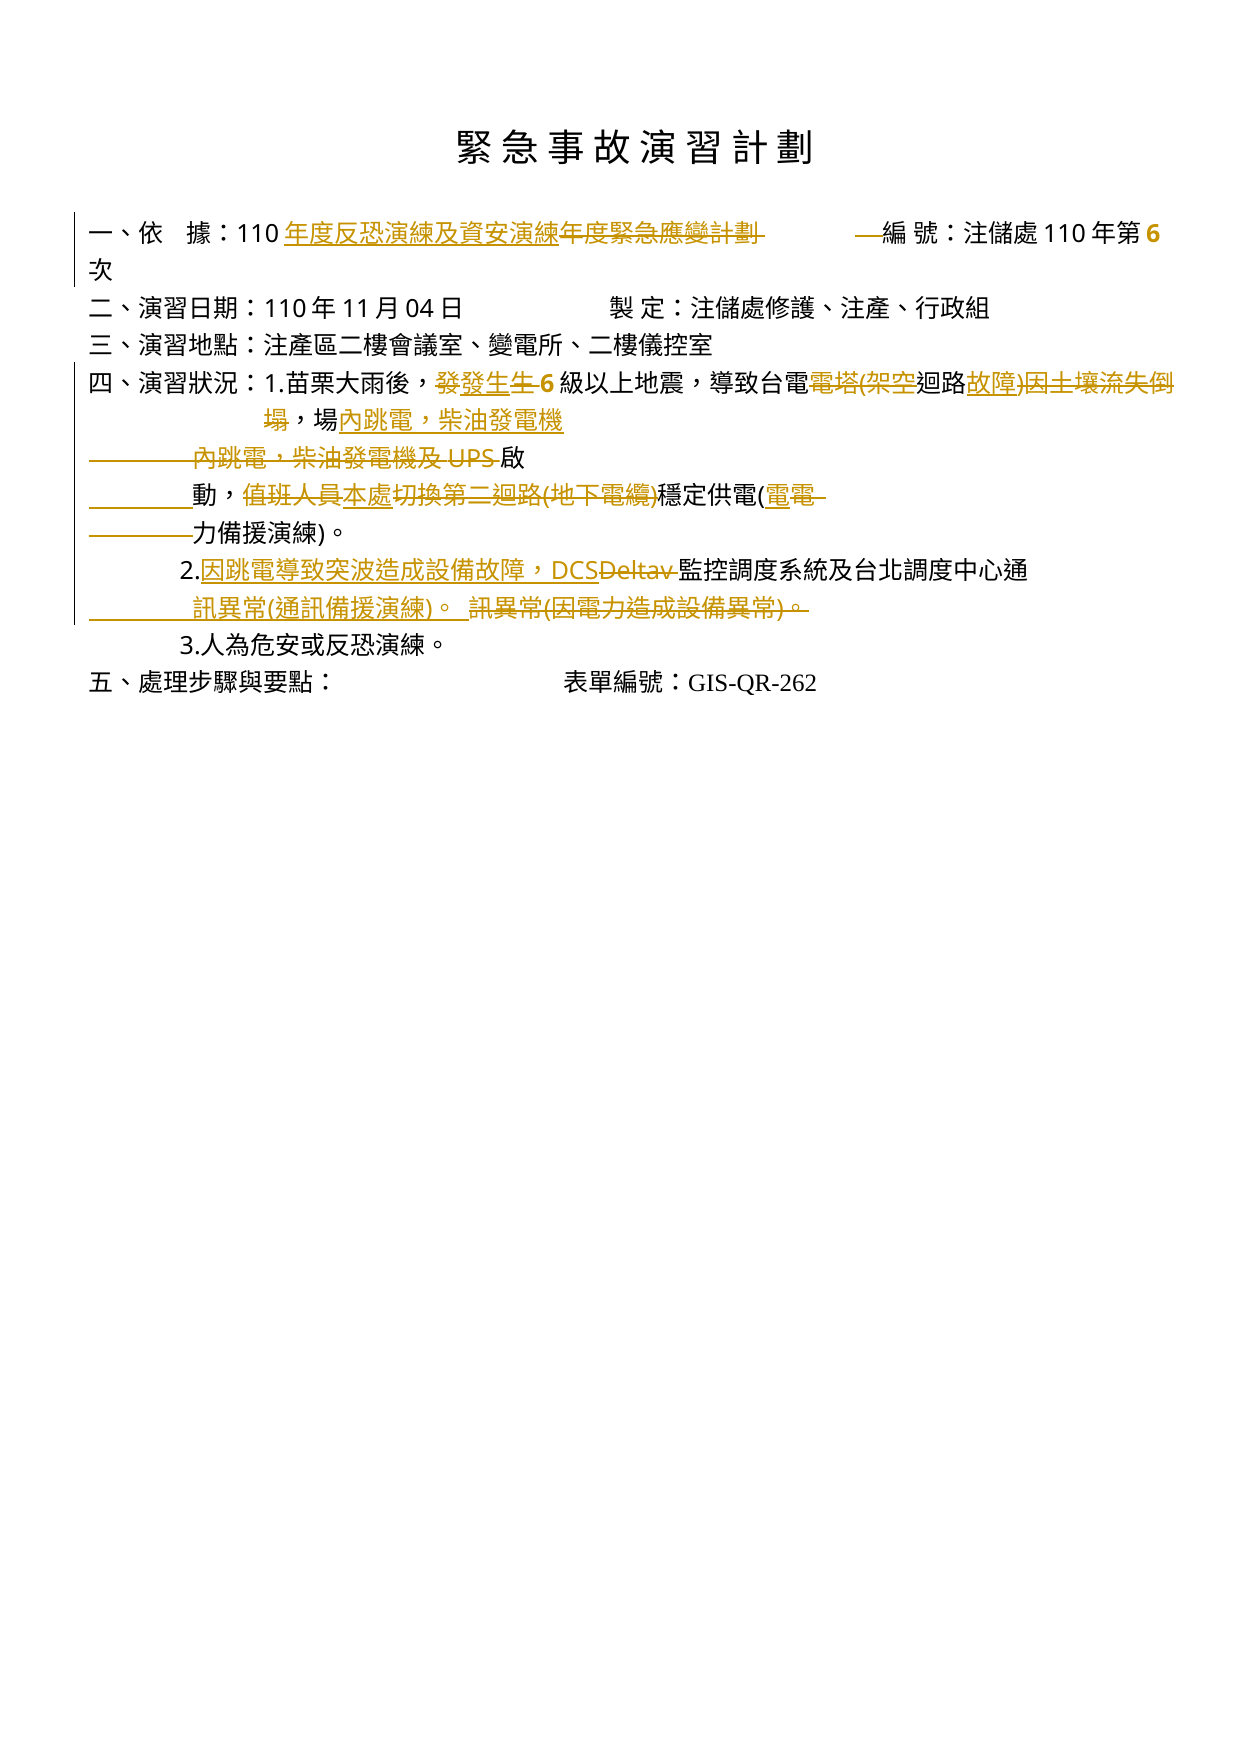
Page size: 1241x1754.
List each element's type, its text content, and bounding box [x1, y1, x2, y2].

text 動，穩定供電( [89, 474, 1181, 512]
text 力備援演練)。 [89, 512, 1181, 549]
text 二、演習日期：110年11月04日 製 定：注儲處修護、注產、行政組 [89, 287, 1181, 324]
text 緊 急 事 故 演 習 計 劃 [89, 118, 1181, 172]
text 3.人為危安或反恐演練。 [89, 624, 1181, 662]
text 三、演習地點：注產區二樓會議室、變電所、二樓儀控室 [89, 324, 1181, 362]
text 啟 [89, 437, 1181, 474]
text 一、依 據：110 編 號：注儲處110年第6次 [89, 212, 1181, 287]
text 2.監控調度系統及台北調度中心通 [89, 549, 1181, 587]
text 五、處理步驟與要點： 表單編號：GIS-QR-262 [89, 662, 1181, 698]
text 四、演習狀況：1.苗栗大雨後，6級以上地震，導致台電迴路，場 [89, 362, 1181, 437]
